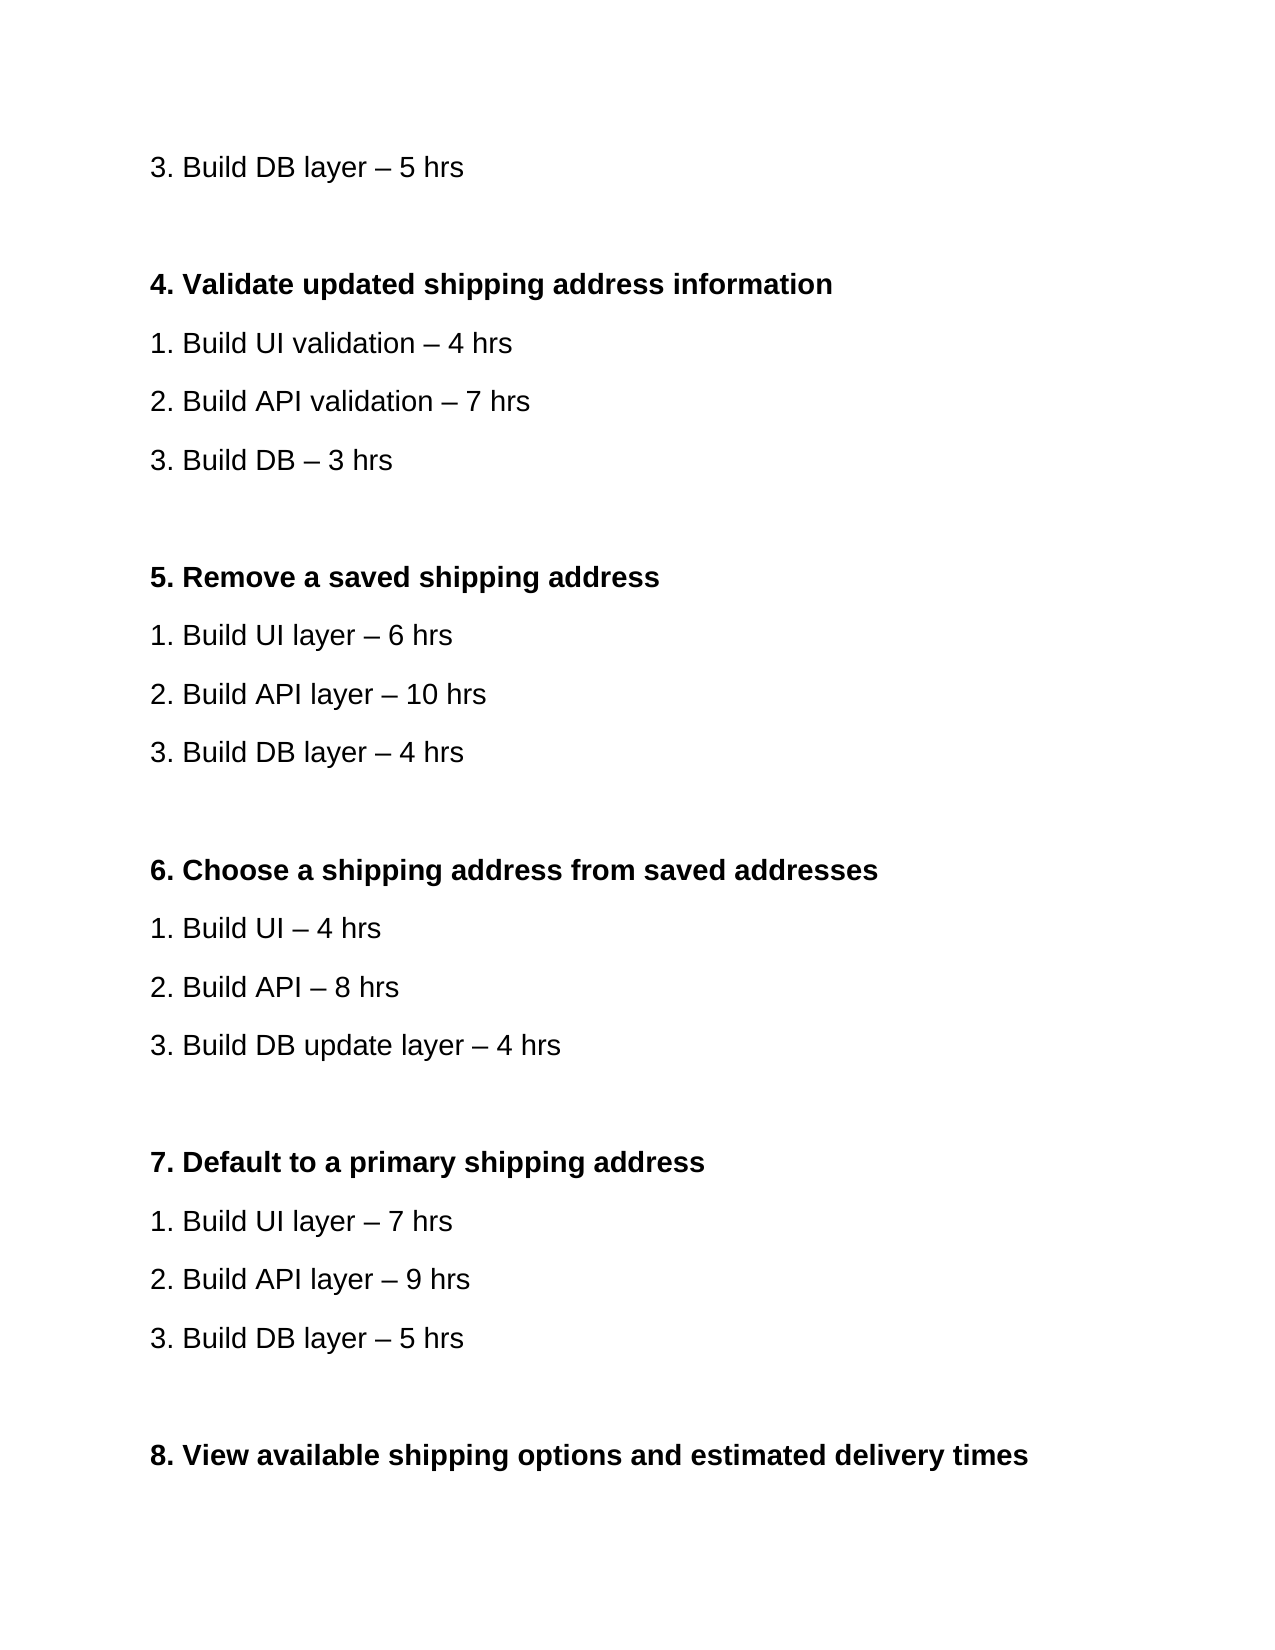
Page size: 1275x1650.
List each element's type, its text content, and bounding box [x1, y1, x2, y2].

text 1. Build UI – 4 hrs [150, 911, 1125, 944]
text 5. Remove a saved shipping address [150, 560, 1125, 593]
text 8. View available shipping options and estimated delivery times [150, 1438, 1125, 1471]
text 4. Validate updated shipping address information [150, 267, 1125, 301]
text 3. Build DB – 3 hrs [150, 443, 1125, 476]
text 1. Build UI layer – 6 hrs [150, 618, 1125, 652]
text 2. Build API validation – 7 hrs [150, 384, 1125, 418]
text 3. Build DB layer – 4 hrs [150, 735, 1125, 769]
text 2. Build API layer – 9 hrs [150, 1262, 1125, 1296]
text 2. Build API – 8 hrs [150, 969, 1125, 1003]
text 1. Build UI layer – 7 hrs [150, 1204, 1125, 1237]
text 3. Build DB layer – 5 hrs [150, 150, 1125, 183]
text 6. Choose a shipping address from saved addresses [150, 852, 1125, 886]
text 2. Build API layer – 10 hrs [150, 677, 1125, 710]
text 3. Build DB update layer – 4 hrs [150, 1028, 1125, 1062]
text 1. Build UI validation – 4 hrs [150, 326, 1125, 359]
text 3. Build DB layer – 5 hrs [150, 1321, 1125, 1354]
text 7. Default to a primary shipping address [150, 1145, 1125, 1179]
